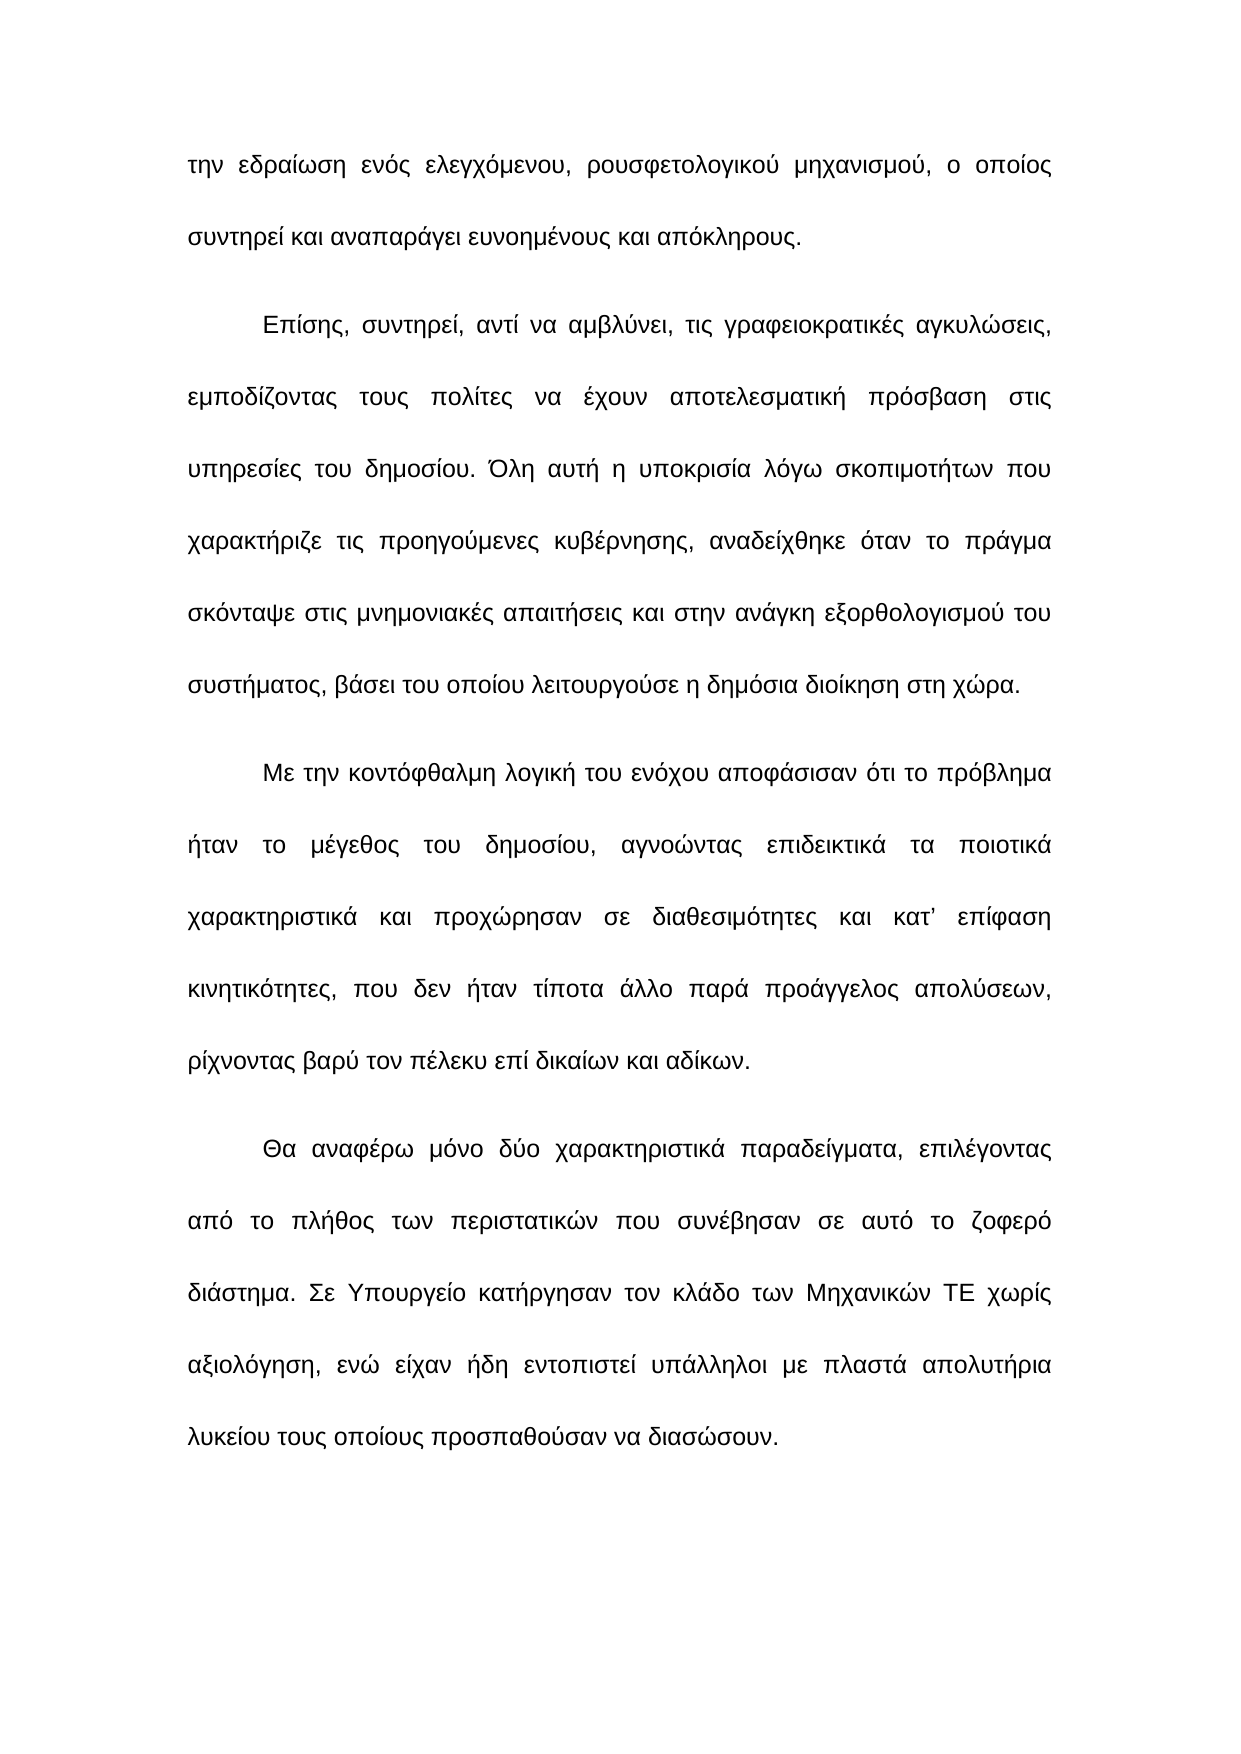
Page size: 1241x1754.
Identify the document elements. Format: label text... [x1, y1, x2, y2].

text Επίσης, συντηρεί, αντί να αμβλύνει, τις γραφειοκρατικές αγκυλώσεις, εμποδίζοντας τους πολίτες να έχουν αποτελεσματική πρόσβαση στις υπηρεσίες του δημοσίου. Όλη αυτή η υποκρισία λόγω σκοπιμοτήτων που χαρακτήριζε τις προηγούμενες κυβέρνησης, αναδείχθηκε όταν το πράγμα σκόνταψε στις μνημονιακές απαιτήσεις και στην ανάγκη εξορθολογισμού του συστήματος, βάσει του οποίου λειτουργούσε η δημόσια διοίκηση στη χώρα. [187, 310, 1053, 698]
text Θα αναφέρω μόνο δύο χαρακτηριστικά παραδείγματα, επιλέγοντας από το πλήθος των περιστατικών που συνέβησαν σε αυτό το ζοφερό διάστημα. Σε Υπουργείο κατήργησαν τον κλάδο των Μηχανικών ΤΕ χωρίς αξιολόγηση, ενώ είχαν ήδη εντοπιστεί υπάλληλοι με πλαστά απολυτήρια λυκείου τους οποίους προσπαθούσαν να διασώσουν. [187, 1134, 1053, 1451]
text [187, 150, 1053, 251]
text Με την κοντόφθαλμη λογική του ενόχου αποφάσισαν ότι το πρόβλημα ήταν το μέγεθος του δημοσίου, αγνοώντας επιδεικτικά τα ποιοτικά χαρακτηριστικά και προχώρησαν σε διαθεσιμότητες και κατ’ επίφαση κινητικότητες, που δεν ήταν τίποτα άλλο παρά προάγγελος απολύσεων, ρίχνοντας βαρύ τον πέλεκυ επί δικαίων και αδίκων. [187, 758, 1053, 1074]
